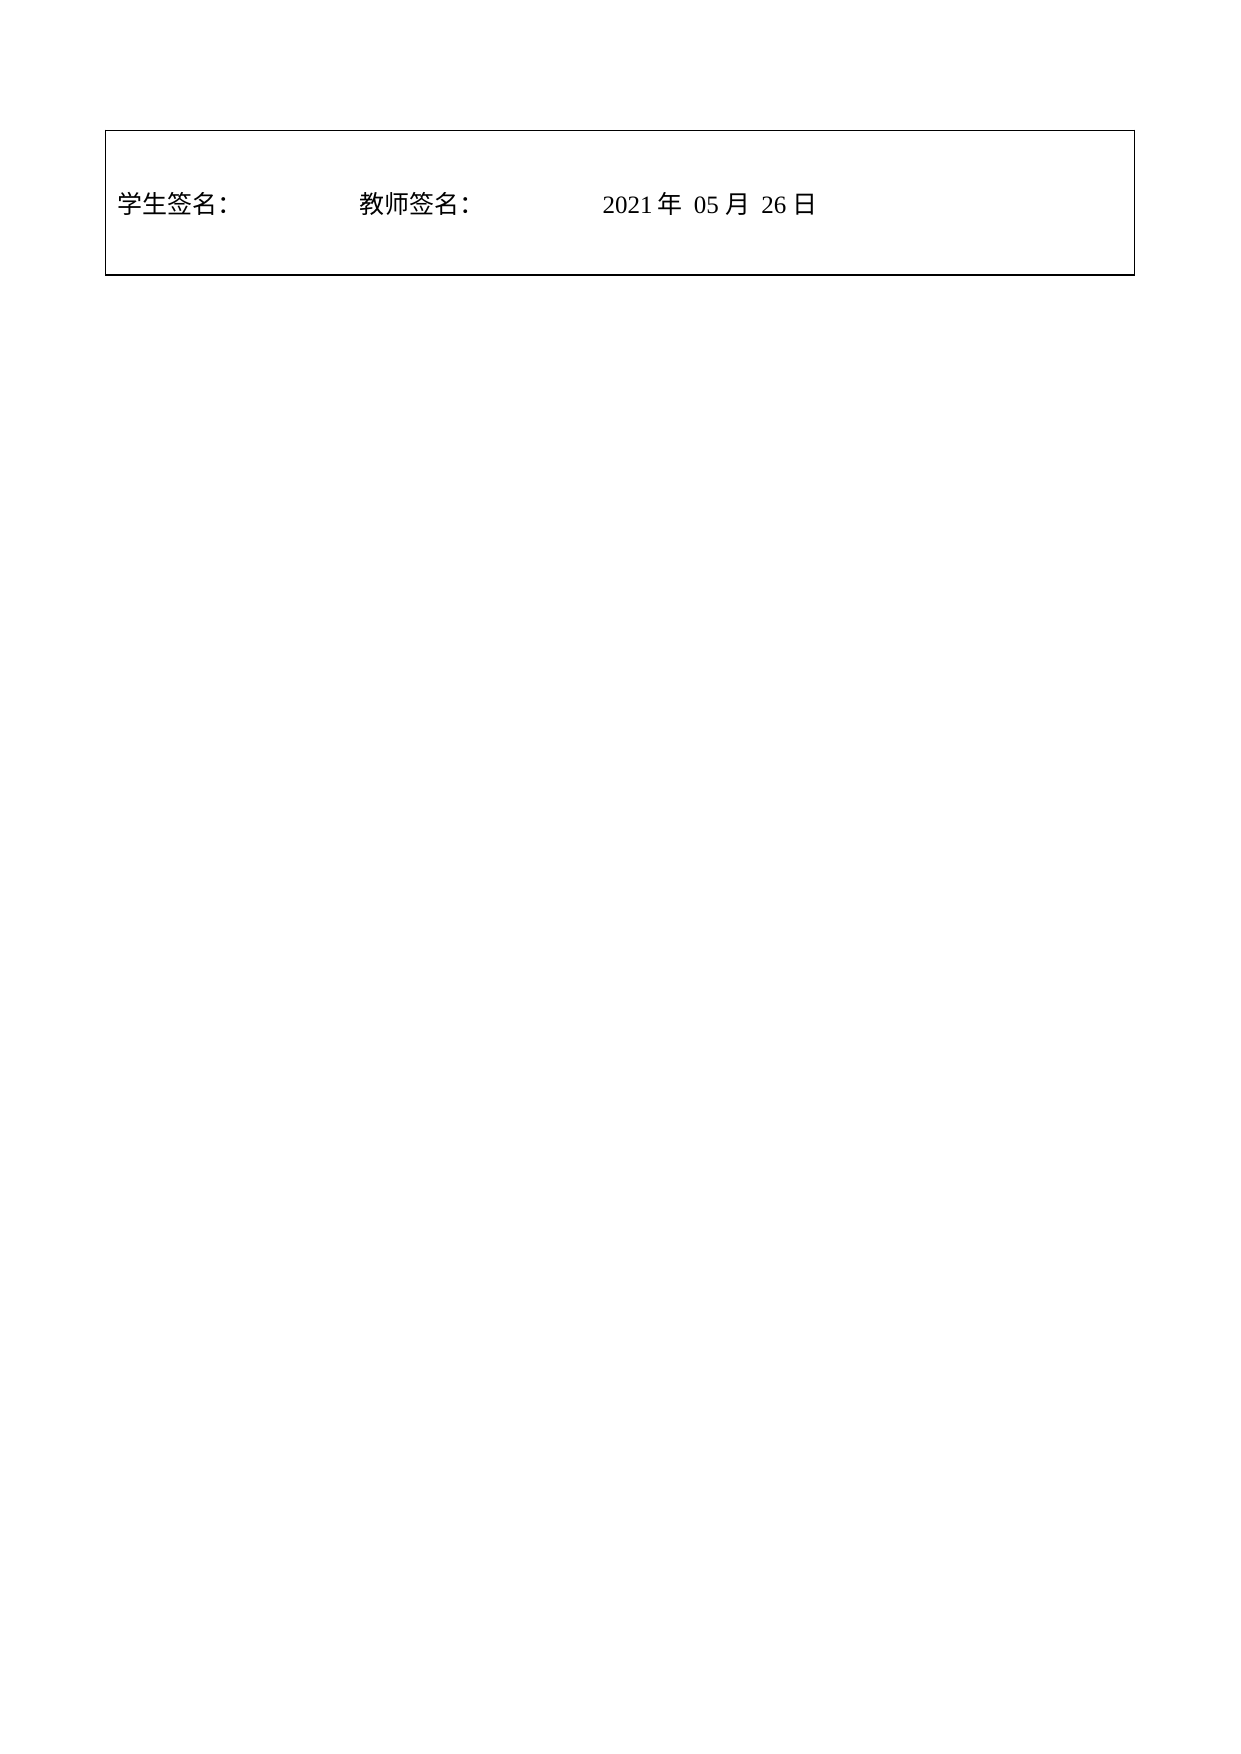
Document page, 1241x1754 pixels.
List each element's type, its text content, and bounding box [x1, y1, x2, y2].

table_cell 学生签名： 教师签名： 2021年 05 月 26 日 [106, 131, 1134, 274]
